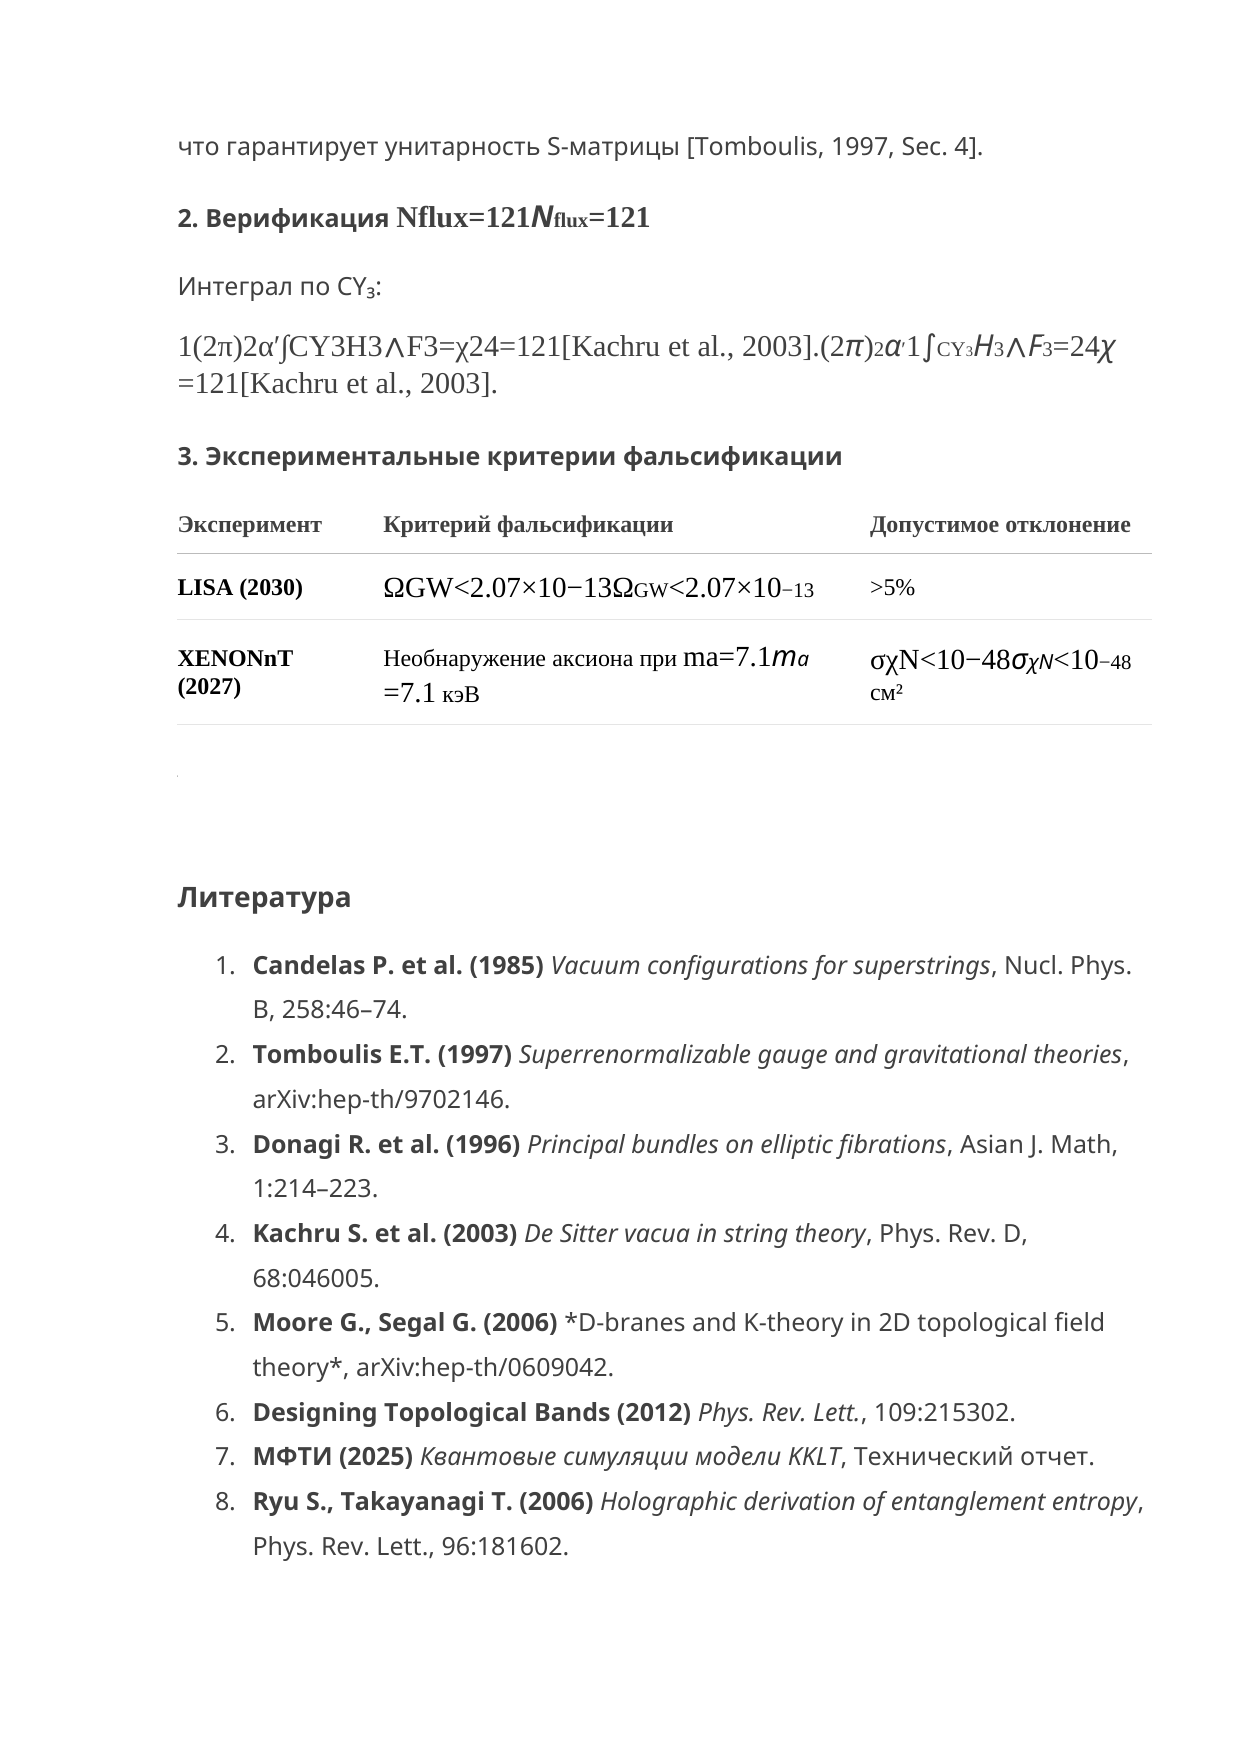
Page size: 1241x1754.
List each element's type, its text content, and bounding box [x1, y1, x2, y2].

list Donagi R. et al. (1996) Principal bundles on elliptic fibrations, Asian J. Math, 1:214–223. [215, 1116, 1152, 1205]
list МФТИ (2025) Квантовые симуляции модели KKLT, Технический отчет. [215, 1428, 1152, 1473]
text Литература [177, 877, 1152, 915]
list Tomboulis E.T. (1997) Superrenormalizable gauge and gravitational theories, arXiv:hep-th/9702146. [215, 1026, 1152, 1116]
table_header Допустимое отклонение [854, 494, 1152, 553]
table_cell >5% [854, 554, 1152, 619]
text 1(2π)2α′∫CY3H3∧F3=χ24=121[Kachru et al., 2003].(2π)2α′1​∫CY3​​H3​∧F3​=24χ​=121[Kachru et al., 2003]. [177, 324, 1152, 399]
table_header Эксперимент [177, 494, 367, 553]
list Moore G., Segal G. (2006) *D-branes and K-theory in 2D topological field theory*, arXiv:hep-th/0609042. [215, 1294, 1152, 1384]
table_cell ΩGW<2.07×10−13ΩGW​<2.07×10−13 [368, 554, 854, 619]
text 2. Верификация Nflux=121Nflux​=121 [177, 191, 1152, 236]
table_cell LISA (2030) [177, 554, 367, 619]
text что гарантирует унитарность S-матрицы [Tomboulis, 1997, Sec. 4]. [177, 118, 1152, 163]
list Designing Topological Bands (2012) Phys. Rev. Lett., 109:215302. [215, 1384, 1152, 1428]
text 3. Экспериментальные критерии фальсификации [177, 428, 1152, 473]
list Candelas P. et al. (1985) Vacuum configurations for superstrings, Nucl. Phys. B, 258:46–74. [215, 937, 1152, 1026]
text Интеграл по CY₃: [177, 257, 1152, 302]
list Kachru S. et al. (2003) De Sitter vacua in string theory, Phys. Rev. D, 68:046005. [215, 1205, 1152, 1294]
table_cell Необнаружение аксиона при ma=7.1ma​=7.1 кэВ [368, 620, 854, 724]
table_header Критерий фальсификации [368, 494, 854, 553]
table_cell σχN<10−48σχN​<10−48 см² [854, 620, 1152, 724]
table_cell XENONnT (2027) [177, 620, 367, 724]
list Ryu S., Takayanagi T. (2006) Holographic derivation of entanglement entropy, Phys. Rev. Lett., 96:181602. [215, 1473, 1152, 1562]
